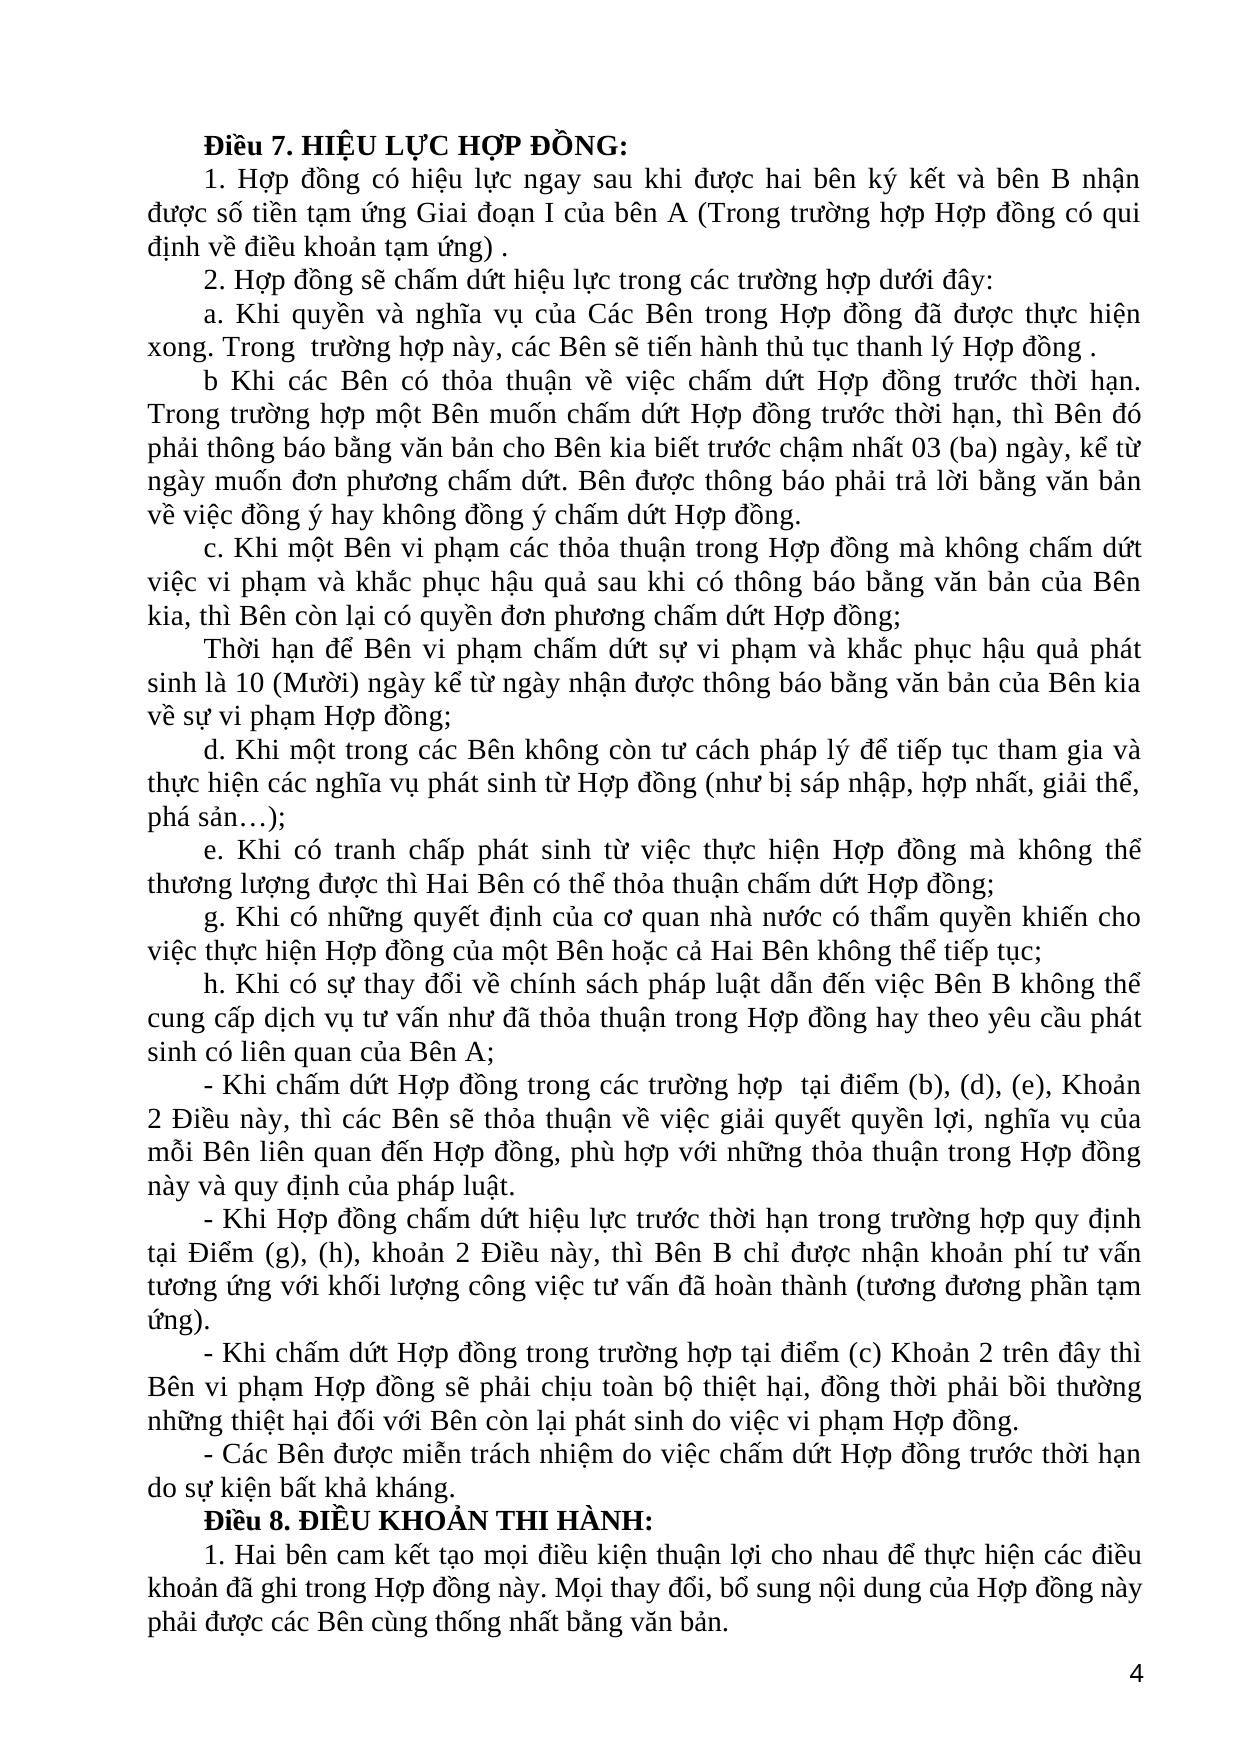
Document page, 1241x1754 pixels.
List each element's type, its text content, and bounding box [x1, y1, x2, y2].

text c. Khi một Bên vi phạm các thỏa thuận trong Hợp đồng mà không chấm dứt việc vi phạm và khắc phục hậu quả sau khi có thông báo bằng văn bản của Bên kia, thì Bên còn lại có quyền đơn phương chấm dứt Hợp đồng; [147, 531, 1144, 631]
text - Khi chấm dứt Hợp đồng trong các trường hợp tại điểm (b), (d), (e), Khoản 2 Điều này, thì các Bên sẽ thỏa thuận về việc giải quyết quyền lợi, nghĩa vụ của mỗi Bên liên quan đến Hợp đồng, phù hợp với những thỏa thuận trong Hợp đồng này và quy định của pháp luật. [147, 1067, 1144, 1201]
text Thời hạn để Bên vi phạm chấm dứt sự vi phạm và khắc phục hậu quả phát sinh là 10 (Mười) ngày kể từ ngày nhận được thông báo bằng văn bản của Bên kia về sự vi phạm Hợp đồng; [147, 631, 1144, 732]
text d. Khi một trong các Bên không còn tư cách pháp lý để tiếp tục tham gia và thực hiện các nghĩa vụ phát sinh từ Hợp đồng (như bị sáp nhập, hợp nhất, giải thể, phá sản…); [147, 732, 1144, 832]
text g. Khi có những quyết định của cơ quan nhà nước có thẩm quyền khiến cho việc thực hiện Hợp đồng của một Bên hoặc cả Hai Bên không thể tiếp tục; [147, 899, 1144, 967]
text - Khi Hợp đồng chấm dứt hiệu lực trước thời hạn trong trường hợp quy định tại Điểm (g), (h), khoản 2 Điều này, thì Bên B chỉ được nhận khoản phí tư vấn tương ứng với khối lượng công việc tư vấn đã hoàn thành (tương đương phần tạm ứng). [147, 1201, 1144, 1336]
text h. Khi có sự thay đổi về chính sách pháp luật dẫn đến việc Bên B không thể cung cấp dịch vụ tư vấn như đã thỏa thuận trong Hợp đồng hay theo yêu cầu phát sinh có liên quan của Bên A; [147, 967, 1144, 1067]
text e. Khi có tranh chấp phát sinh từ việc thực hiện Hợp đồng mà không thể thương lượng được thì Hai Bên có thể thỏa thuận chấm dứt Hợp đồng; [147, 832, 1144, 899]
text - Khi chấm dứt Hợp đồng trong trường hợp tại điểm (c) Khoản 2 trên đây thì Bên vi phạm Hợp đồng sẽ phải chịu toàn bộ thiệt hại, đồng thời phải bồi thường những thiệt hại đối với Bên còn lại phát sinh do việc vi phạm Hợp đồng. [147, 1336, 1144, 1436]
text 1. Hai bên cam kết tạo mọi điều kiện thuận lợi cho nhau để thực hiện các điều khoản đã ghi trong Hợp đồng này. Mọi thay đổi, bổ sung nội dung của Hợp đồng này phải được các Bên cùng thống nhất bằng văn bản. [147, 1537, 1144, 1637]
text b Khi các Bên có thỏa thuận về việc chấm dứt Hợp đồng trước thời hạn. Trong trường hợp một Bên muốn chấm dứt Hợp đồng trước thời hạn, thì Bên đó phải thông báo bằng văn bản cho Bên kia biết trước chậm nhất 03 (ba) ngày, kể từ ngày muốn đơn phương chấm dứt. Bên được thông báo phải trả lời bằng văn bản về việc đồng ý hay không đồng ý chấm dứt Hợp đồng. [147, 363, 1144, 531]
text Điều 8. ĐIỀU KHOẢN THI HÀNH: [147, 1503, 1144, 1537]
text - Các Bên được miễn trách nhiệm do việc chấm dứt Hợp đồng trước thời hạn do sự kiện bất khả kháng. [147, 1436, 1144, 1503]
text Điều 7. HIỆU LỰC HỢP ĐỒNG: [147, 128, 1144, 162]
text 2. Hợp đồng sẽ chấm dứt hiệu lực trong các trường hợp dưới đây: [147, 262, 1144, 296]
text a. Khi quyền và nghĩa vụ của Các Bên trong Hợp đồng đã được thực hiện xong. Trong trường hợp này, các Bên sẽ tiến hành thủ tục thanh lý Hợp đồng . [147, 296, 1144, 363]
text 1. Hợp đồng có hiệu lực ngay sau khi được hai bên ký kết và bên B nhận được số tiền tạm ứng Giai đoạn I của bên A (Trong trường hợp Hợp đồng có qui định về điều khoản tạm ứng) . [147, 162, 1144, 262]
